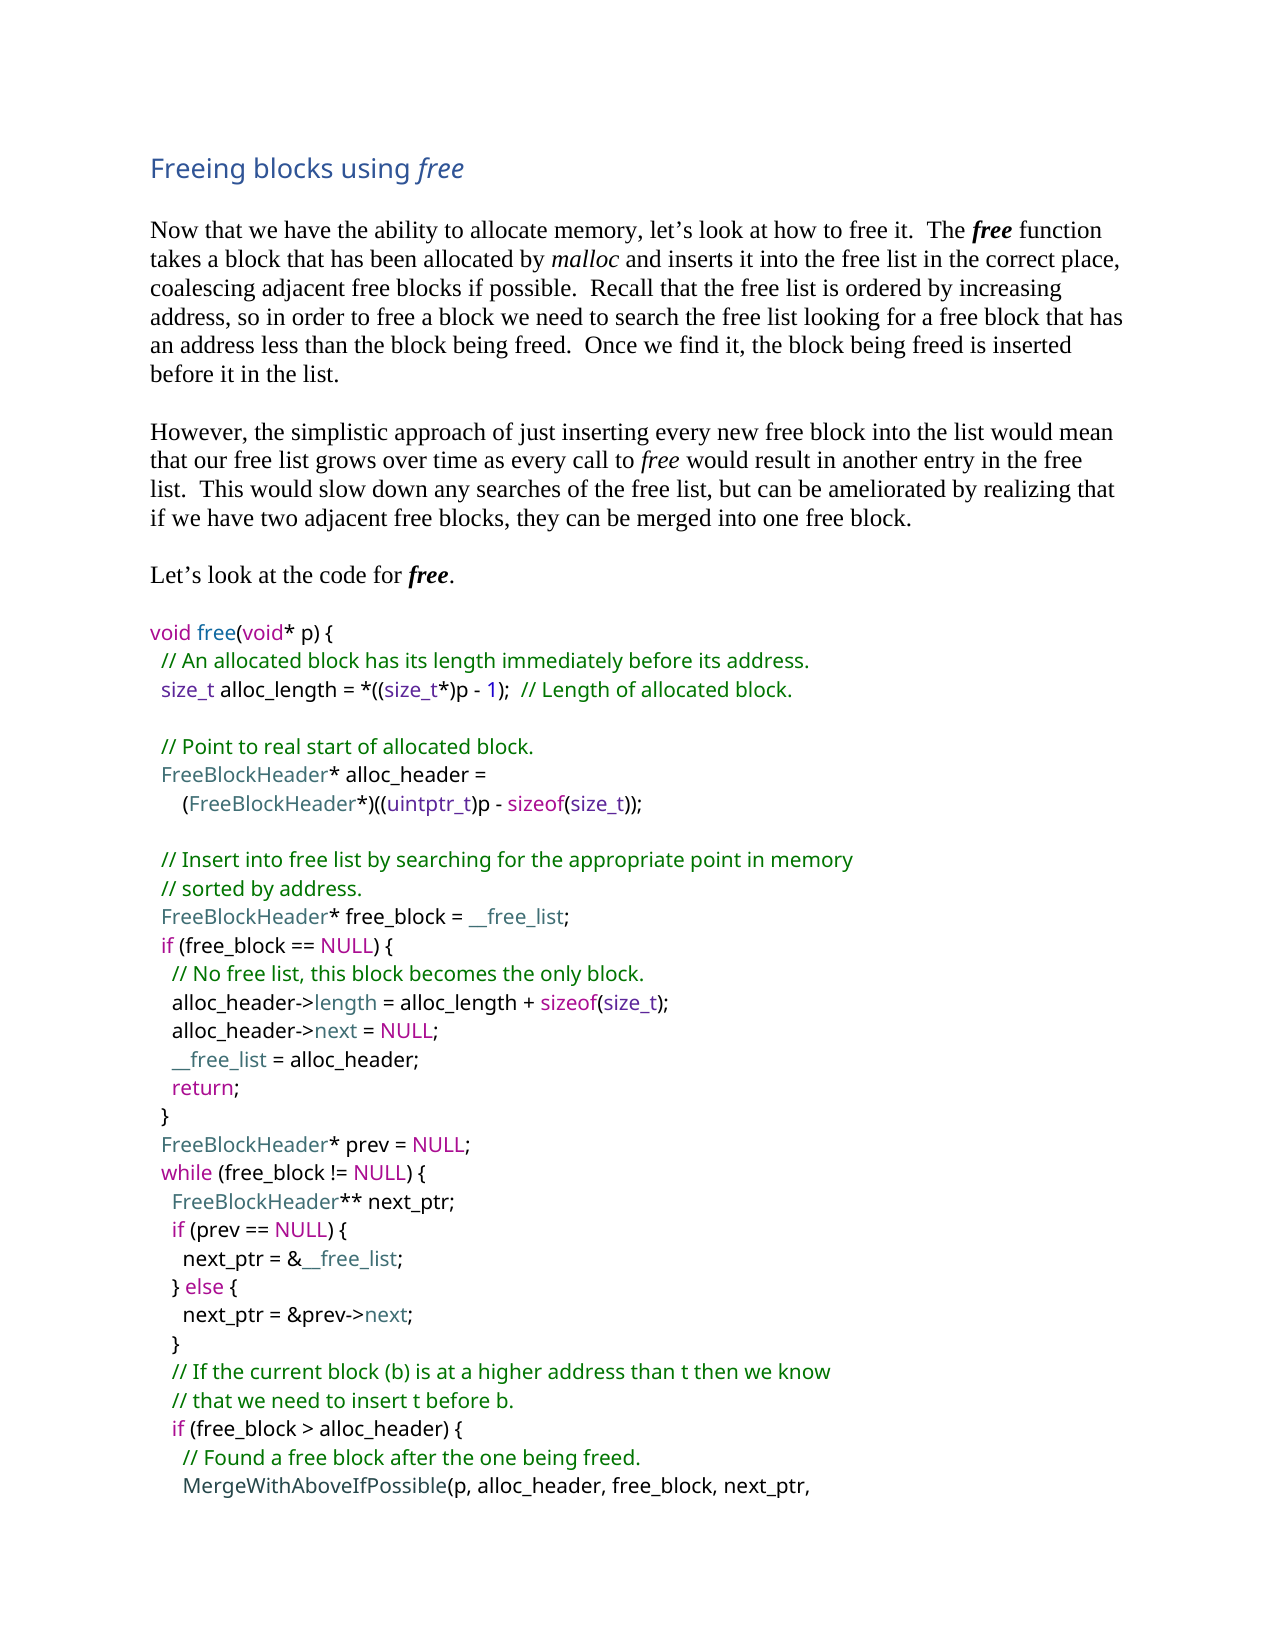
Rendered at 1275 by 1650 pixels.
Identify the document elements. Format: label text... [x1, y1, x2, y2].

text next_ptr = &prev->next; [150, 1301, 1125, 1329]
text if (free_block > alloc_header) { [150, 1414, 1125, 1443]
text while (free_block != NULL) { [150, 1158, 1125, 1187]
text // that we need to insert t before b. [150, 1386, 1125, 1414]
text However, the simplistic approach of just inserting every new free block into the list would mean that our free list grows over time as every call to free would result in another entry in the free list. This would slow down any searches of the free list, but can be ameliorated by realizing that if we have two adjacent free blocks, they can be merged into one free block. [150, 417, 1125, 532]
text alloc_header->next = NULL; [150, 1016, 1125, 1045]
text } else { [150, 1272, 1125, 1301]
text } [150, 1329, 1125, 1357]
text FreeBlockHeader* alloc_header = [150, 760, 1125, 789]
text } [150, 1102, 1125, 1130]
text // If the current block (b) is at a higher address than t then we know [150, 1357, 1125, 1386]
text // sorted by address. [150, 874, 1125, 902]
subtitle Freeing blocks using free [150, 150, 1125, 187]
text size_t alloc_length = *((size_t*)p - 1); // Length of allocated block. [150, 675, 1125, 703]
text // Insert into free list by searching for the appropriate point in memory [150, 846, 1125, 874]
text void free(void* p) { [150, 618, 1125, 647]
text FreeBlockHeader** next_ptr; [150, 1187, 1125, 1215]
text MergeWithAboveIfPossible(p, alloc_header, free_block, next_ptr, [150, 1471, 1125, 1500]
text Let’s look at the code for free. [150, 561, 1125, 589]
text __free_list = alloc_header; [150, 1045, 1125, 1073]
text return; [150, 1073, 1125, 1102]
text // Found a free block after the one being freed. [150, 1443, 1125, 1471]
text if (free_block == NULL) { [150, 931, 1125, 959]
text next_ptr = &__free_list; [150, 1244, 1125, 1272]
text (FreeBlockHeader*)((uintptr_t)p - sizeof(size_t)); [150, 789, 1125, 817]
text // An allocated block has its length immediately before its address. [150, 647, 1125, 675]
text FreeBlockHeader* prev = NULL; [150, 1130, 1125, 1158]
text if (prev == NULL) { [150, 1215, 1125, 1244]
text Now that we have the ability to allocate memory, let’s look at how to free it. The free function takes a block that has been allocated by malloc and inserts it into the free list in the correct place, coalescing adjacent free blocks if possible. Recall that the free list is ordered by increasing address, so in order to free a block we need to search the free list looking for a free block that has an address less than the block being freed. Once we find it, the block being freed is inserted before it in the list. [150, 216, 1125, 388]
text // No free list, this block becomes the only block. [150, 959, 1125, 988]
text alloc_header->length = alloc_length + sizeof(size_t); [150, 988, 1125, 1016]
text // Point to real start of allocated block. [150, 732, 1125, 760]
text FreeBlockHeader* free_block = __free_list; [150, 902, 1125, 931]
